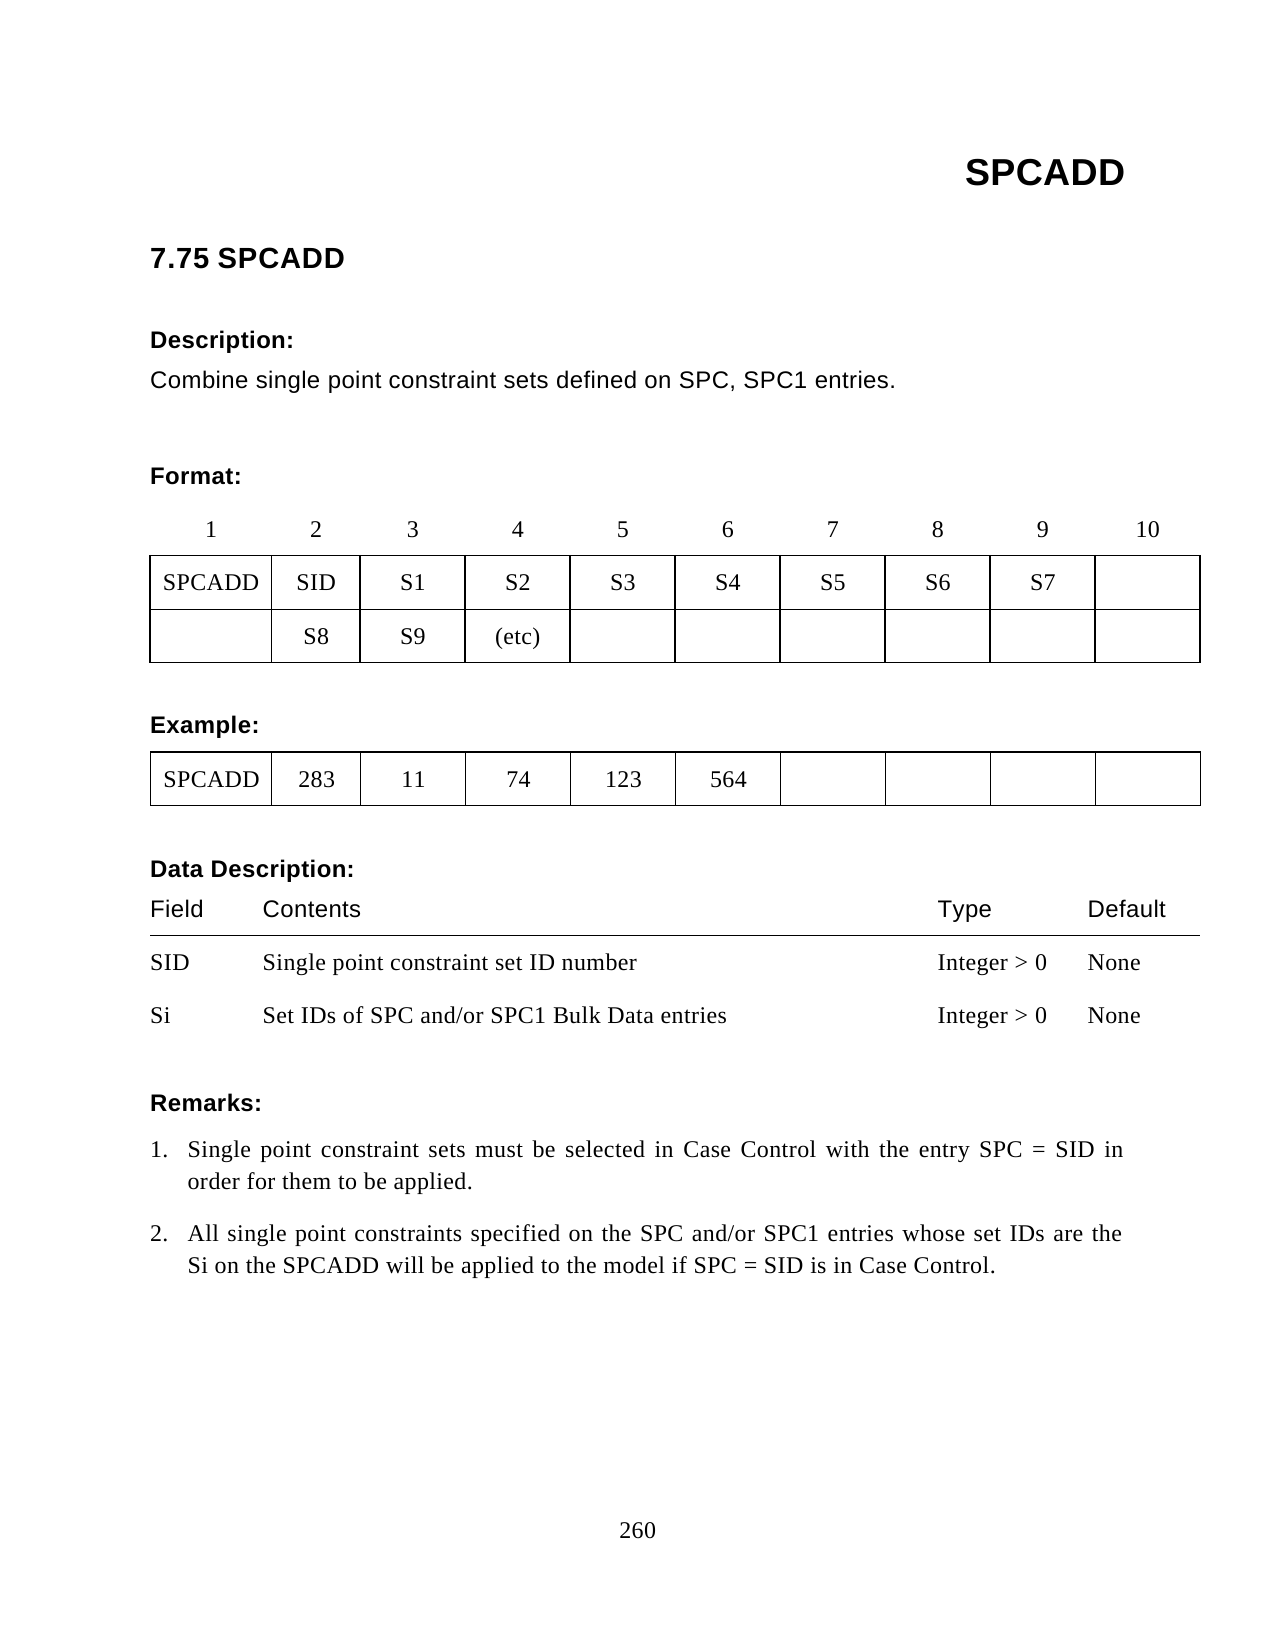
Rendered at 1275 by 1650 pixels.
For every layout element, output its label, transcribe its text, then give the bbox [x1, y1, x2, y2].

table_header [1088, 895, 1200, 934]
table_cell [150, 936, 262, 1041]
text Example: [150, 711, 1125, 739]
text Data Description: [150, 854, 1125, 882]
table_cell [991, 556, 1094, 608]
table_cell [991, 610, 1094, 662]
text Format: [150, 462, 1125, 490]
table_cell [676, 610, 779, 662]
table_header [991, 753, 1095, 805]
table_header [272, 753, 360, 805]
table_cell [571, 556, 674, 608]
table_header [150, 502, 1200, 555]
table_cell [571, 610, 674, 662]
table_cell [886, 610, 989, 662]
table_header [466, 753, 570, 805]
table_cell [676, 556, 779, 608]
text 2. All single point constraints specified on the SPC and/or SPC1 entries whose set IDs are the Si on the SPCADD will be applied to the model if SPC = SID is in Case Control. [150, 1219, 1125, 1279]
subtitle SPCADD [150, 241, 1125, 275]
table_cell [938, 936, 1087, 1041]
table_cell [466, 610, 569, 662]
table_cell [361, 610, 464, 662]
text Remarks: [150, 1089, 1125, 1117]
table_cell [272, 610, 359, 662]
text Combine single point constraint sets defined on SPC, SPC1 entries. [150, 366, 1125, 393]
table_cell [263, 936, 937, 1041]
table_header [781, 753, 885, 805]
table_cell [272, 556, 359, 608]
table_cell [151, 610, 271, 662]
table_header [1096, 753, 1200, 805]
text 1. Single point constraint sets must be selected in Case Control with the entry SPC = SID in order for them to be applied. [150, 1135, 1125, 1194]
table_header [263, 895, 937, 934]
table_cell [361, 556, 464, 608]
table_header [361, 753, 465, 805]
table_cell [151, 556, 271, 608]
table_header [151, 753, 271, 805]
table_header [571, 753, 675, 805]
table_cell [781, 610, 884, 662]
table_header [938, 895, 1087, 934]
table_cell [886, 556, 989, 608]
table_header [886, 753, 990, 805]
text SPCADD [150, 150, 1125, 193]
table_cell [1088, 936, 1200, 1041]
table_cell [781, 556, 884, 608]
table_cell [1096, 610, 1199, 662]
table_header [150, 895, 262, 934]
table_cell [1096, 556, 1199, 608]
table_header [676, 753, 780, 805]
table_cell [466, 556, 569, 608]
text Description: [150, 326, 1125, 353]
